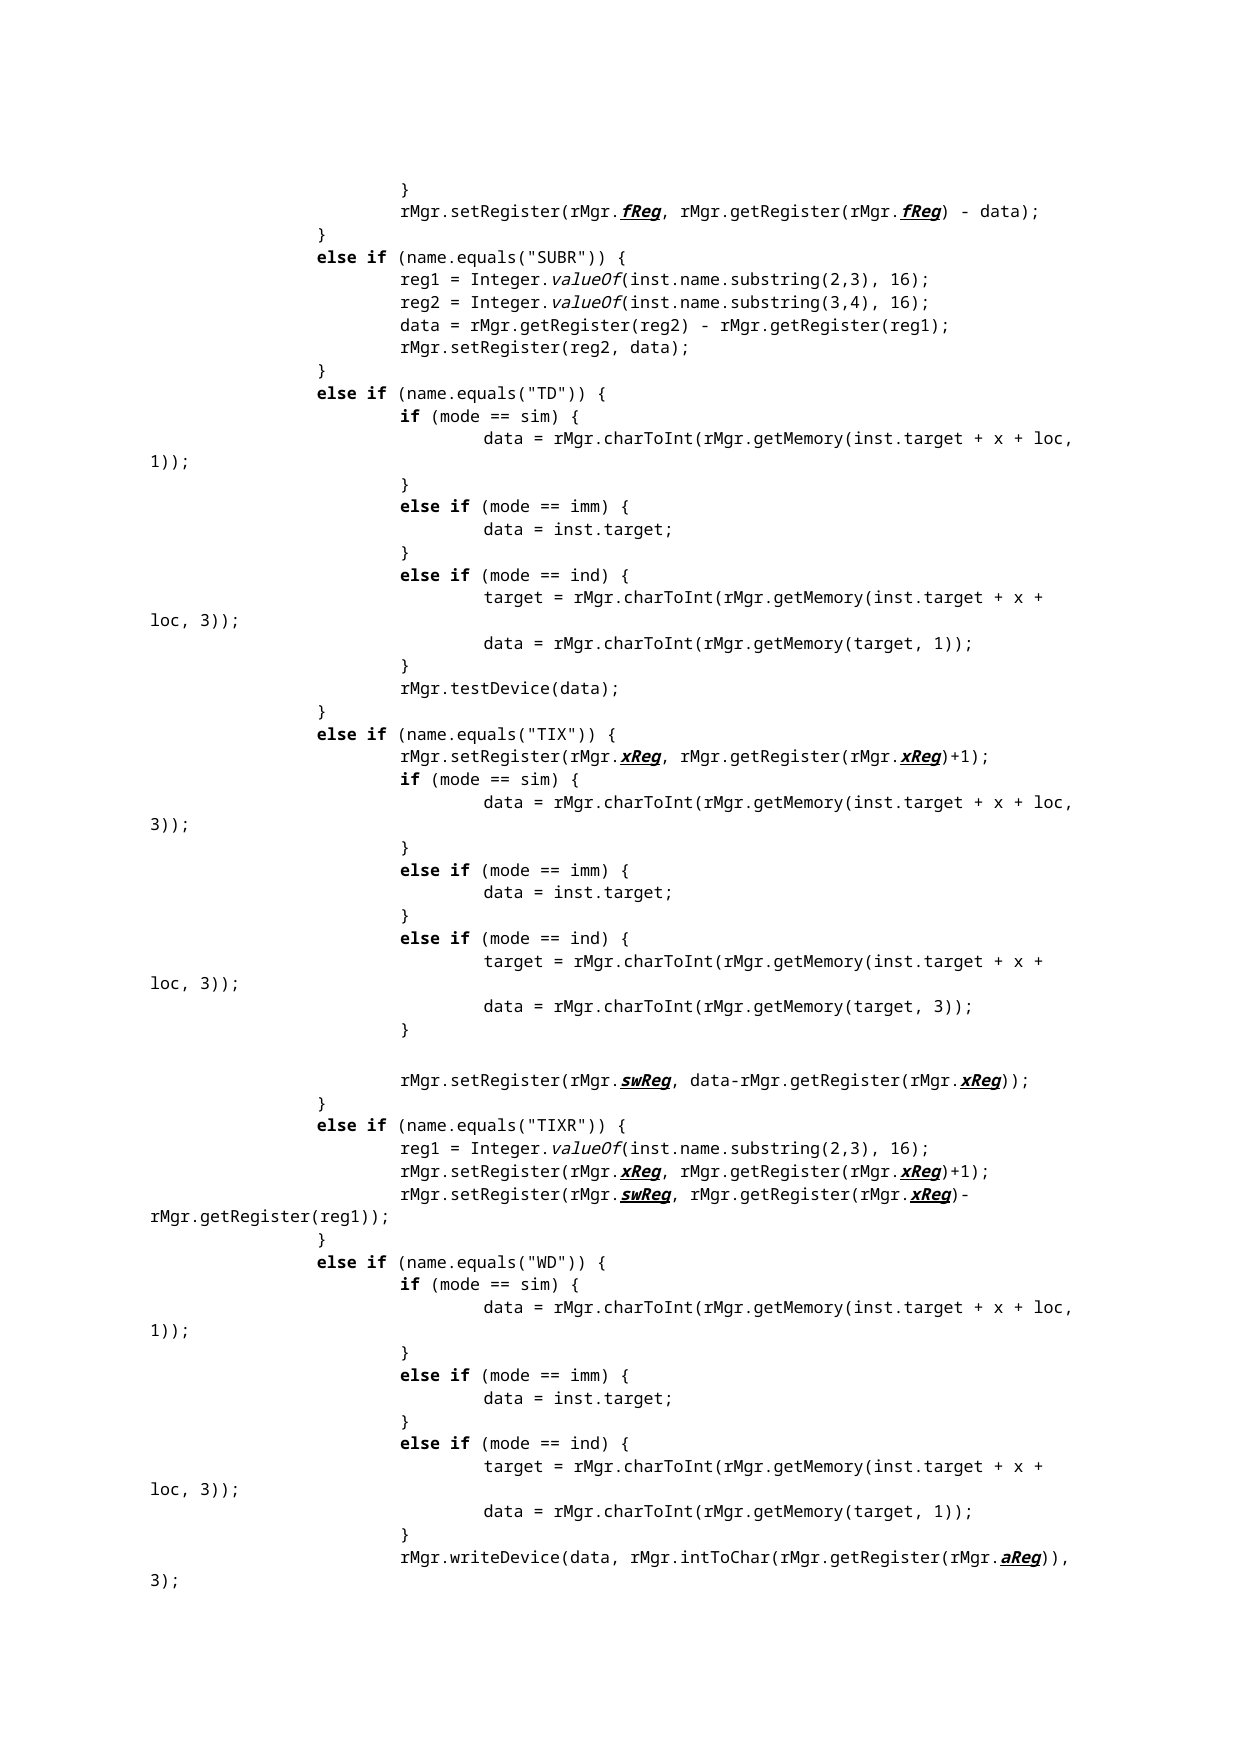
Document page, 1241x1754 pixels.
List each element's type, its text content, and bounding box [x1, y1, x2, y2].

text } [150, 359, 1090, 382]
text data = rMgr.charToInt(rMgr.getMemory(target, 3)); [150, 995, 1090, 1017]
text if (mode == sim) { [150, 1273, 1090, 1296]
text } [150, 1227, 1090, 1250]
text rMgr.setRegister(rMgr.xReg, rMgr.getRegister(rMgr.xReg)+1); [150, 1159, 1090, 1182]
text rMgr.writeDevice(data, rMgr.intToChar(rMgr.getRegister(rMgr.aReg)), 3); [150, 1545, 1090, 1591]
text } [150, 836, 1090, 858]
text data = rMgr.getRegister(reg2) - rMgr.getRegister(reg1); [150, 313, 1090, 336]
text reg1 = Integer.valueOf(inst.name.substring(2,3), 16); [150, 268, 1090, 291]
text } [150, 1017, 1090, 1040]
text target = rMgr.charToInt(rMgr.getMemory(inst.target + x + loc, 3)); [150, 1454, 1090, 1500]
text else if (mode == ind) { [150, 563, 1090, 586]
text } [150, 699, 1090, 722]
text else if (name.equals("TD")) { [150, 382, 1090, 404]
text data = rMgr.charToInt(rMgr.getMemory(target, 1)); [150, 1500, 1090, 1523]
text data = inst.target; [150, 518, 1090, 541]
text data = rMgr.charToInt(rMgr.getMemory(inst.target + x + loc, 1)); [150, 1296, 1090, 1341]
text } [150, 1523, 1090, 1545]
text data = rMgr.charToInt(rMgr.getMemory(inst.target + x + loc, 1)); [150, 427, 1090, 472]
text data = inst.target; [150, 881, 1090, 904]
text else if (mode == imm) { [150, 858, 1090, 881]
text data = rMgr.charToInt(rMgr.getMemory(target, 1)); [150, 631, 1090, 654]
text if (mode == sim) { [150, 768, 1090, 790]
text rMgr.setRegister(reg2, data); [150, 336, 1090, 359]
text rMgr.testDevice(data); [150, 677, 1090, 699]
text else if (mode == imm) { [150, 1364, 1090, 1386]
text data = rMgr.charToInt(rMgr.getMemory(inst.target + x + loc, 3)); [150, 790, 1090, 836]
text data = inst.target; [150, 1386, 1090, 1409]
text reg2 = Integer.valueOf(inst.name.substring(3,4), 16); [150, 291, 1090, 313]
text } [150, 654, 1090, 677]
text else if (mode == imm) { [150, 495, 1090, 518]
text rMgr.setRegister(rMgr.fReg, rMgr.getRegister(rMgr.fReg) - data); [150, 200, 1090, 223]
text } [150, 177, 1090, 200]
text } [150, 1341, 1090, 1364]
text } [150, 1409, 1090, 1432]
text } [150, 472, 1090, 495]
text else if (name.equals("WD")) { [150, 1250, 1090, 1273]
text rMgr.setRegister(rMgr.swReg, rMgr.getRegister(rMgr.xReg)-rMgr.getRegister(reg1)); [150, 1182, 1090, 1227]
text else if (name.equals("TIXR")) { [150, 1114, 1090, 1137]
text else if (mode == ind) { [150, 1432, 1090, 1454]
text } [150, 541, 1090, 563]
text else if (mode == ind) { [150, 927, 1090, 949]
text } [150, 904, 1090, 927]
text else if (name.equals("SUBR")) { [150, 245, 1090, 268]
text if (mode == sim) { [150, 404, 1090, 427]
text else if (name.equals("TIX")) { [150, 722, 1090, 745]
text target = rMgr.charToInt(rMgr.getMemory(inst.target + x + loc, 3)); [150, 586, 1090, 631]
text reg1 = Integer.valueOf(inst.name.substring(2,3), 16); [150, 1137, 1090, 1159]
text rMgr.setRegister(rMgr.swReg, data-rMgr.getRegister(rMgr.xReg)); [150, 1068, 1090, 1091]
text target = rMgr.charToInt(rMgr.getMemory(inst.target + x + loc, 3)); [150, 949, 1090, 995]
text } [150, 1091, 1090, 1114]
text rMgr.setRegister(rMgr.xReg, rMgr.getRegister(rMgr.xReg)+1); [150, 745, 1090, 768]
text } [150, 223, 1090, 245]
